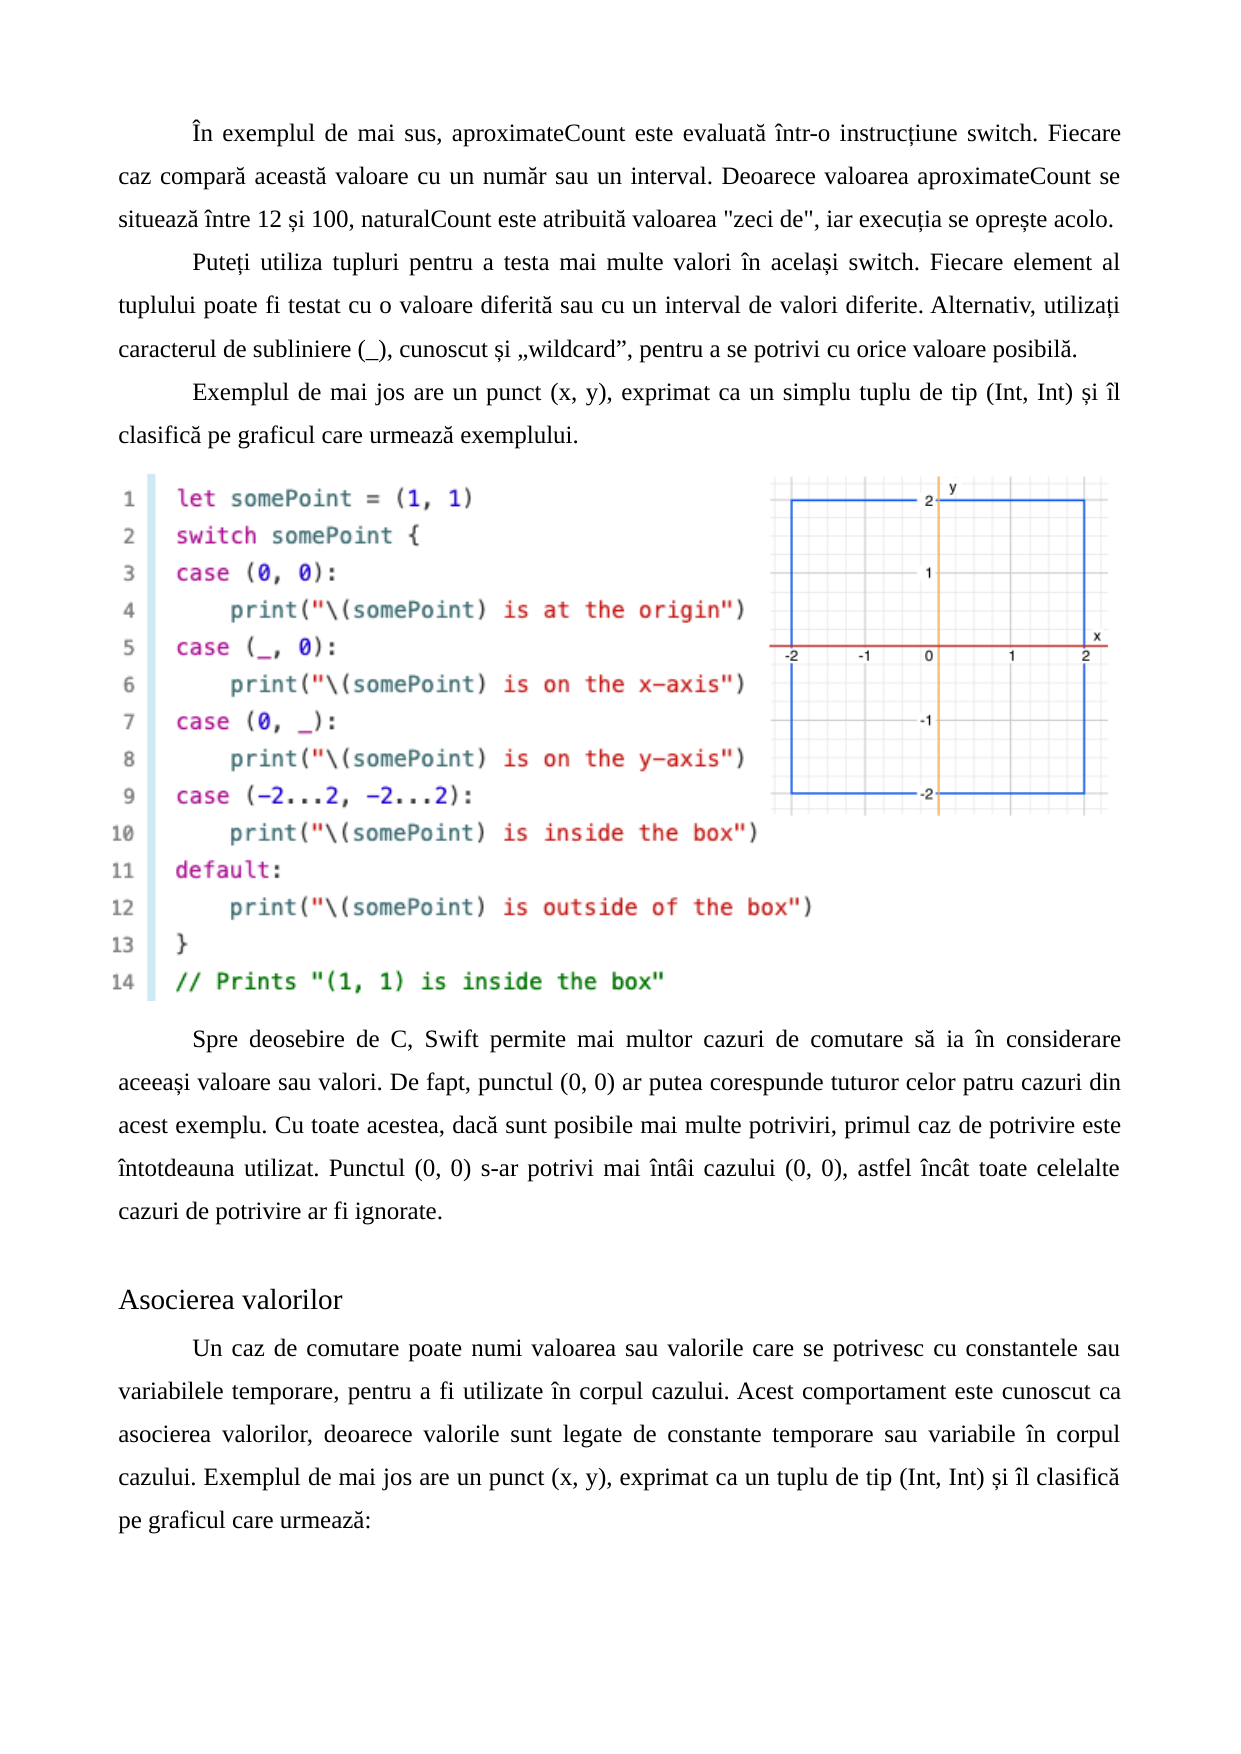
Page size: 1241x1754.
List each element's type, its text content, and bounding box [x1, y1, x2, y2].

picture [112, 463, 1124, 1001]
text În exemplul de mai sus, aproximateCount este evaluată într-o instrucțiune switch. Fiecare caz compară această valoare cu un număr sau un interval. Deoarece valoarea aproximateCount se situează între 12 și 100, naturalCount este atribuită valoarea "zeci de", iar execuția se oprește acolo. [118, 118, 1122, 233]
text Spre deosebire de C, Swift permite mai multor cazuri de comutare să ia în considerare aceeași valoare sau valori. De fapt, punctul (0, 0) ar putea corespunde tuturor celor patru cazuri din acest exemplu. Cu toate acestea, dacă sunt posibile mai multe potriviri, primul caz de potrivire este întotdeauna utilizat. Punctul (0, 0) s-ar potrivi mai întâi cazului (0, 0), astfel încât toate celelalte cazuri de potrivire ar fi ignorate. [118, 1024, 1122, 1225]
text Puteți utiliza tupluri pentru a testa mai multe valori în același switch. Fiecare element al tuplului poate fi testat cu o valoare diferită sau cu un interval de valori diferite. Alternativ, utilizați caracterul de subliniere (_), cunoscut și „wildcard”, pentru a se potrivi cu orice valoare posibilă. [118, 247, 1122, 362]
text Asocierea valorilor [118, 1282, 1122, 1316]
text Un caz de comutare poate numi valoarea sau valorile care se potrivesc cu constantele sau variabilele temporare, pentru a fi utilizate în corpul cazului. Acest comportament este cunoscut ca asocierea valorilor, deoarece valorile sunt legate de constante temporare sau variabile în corpul cazului. Exemplul de mai jos are un punct (x, y), exprimat ca un tuplu de tip (Int, Int) și îl clasifică pe graficul care urmează: [118, 1333, 1122, 1534]
text Exemplul de mai jos are un punct (x, y), exprimat ca un simplu tuplu de tip (Int, Int) și îl clasifică pe graficul care urmează exemplului. [118, 377, 1122, 449]
